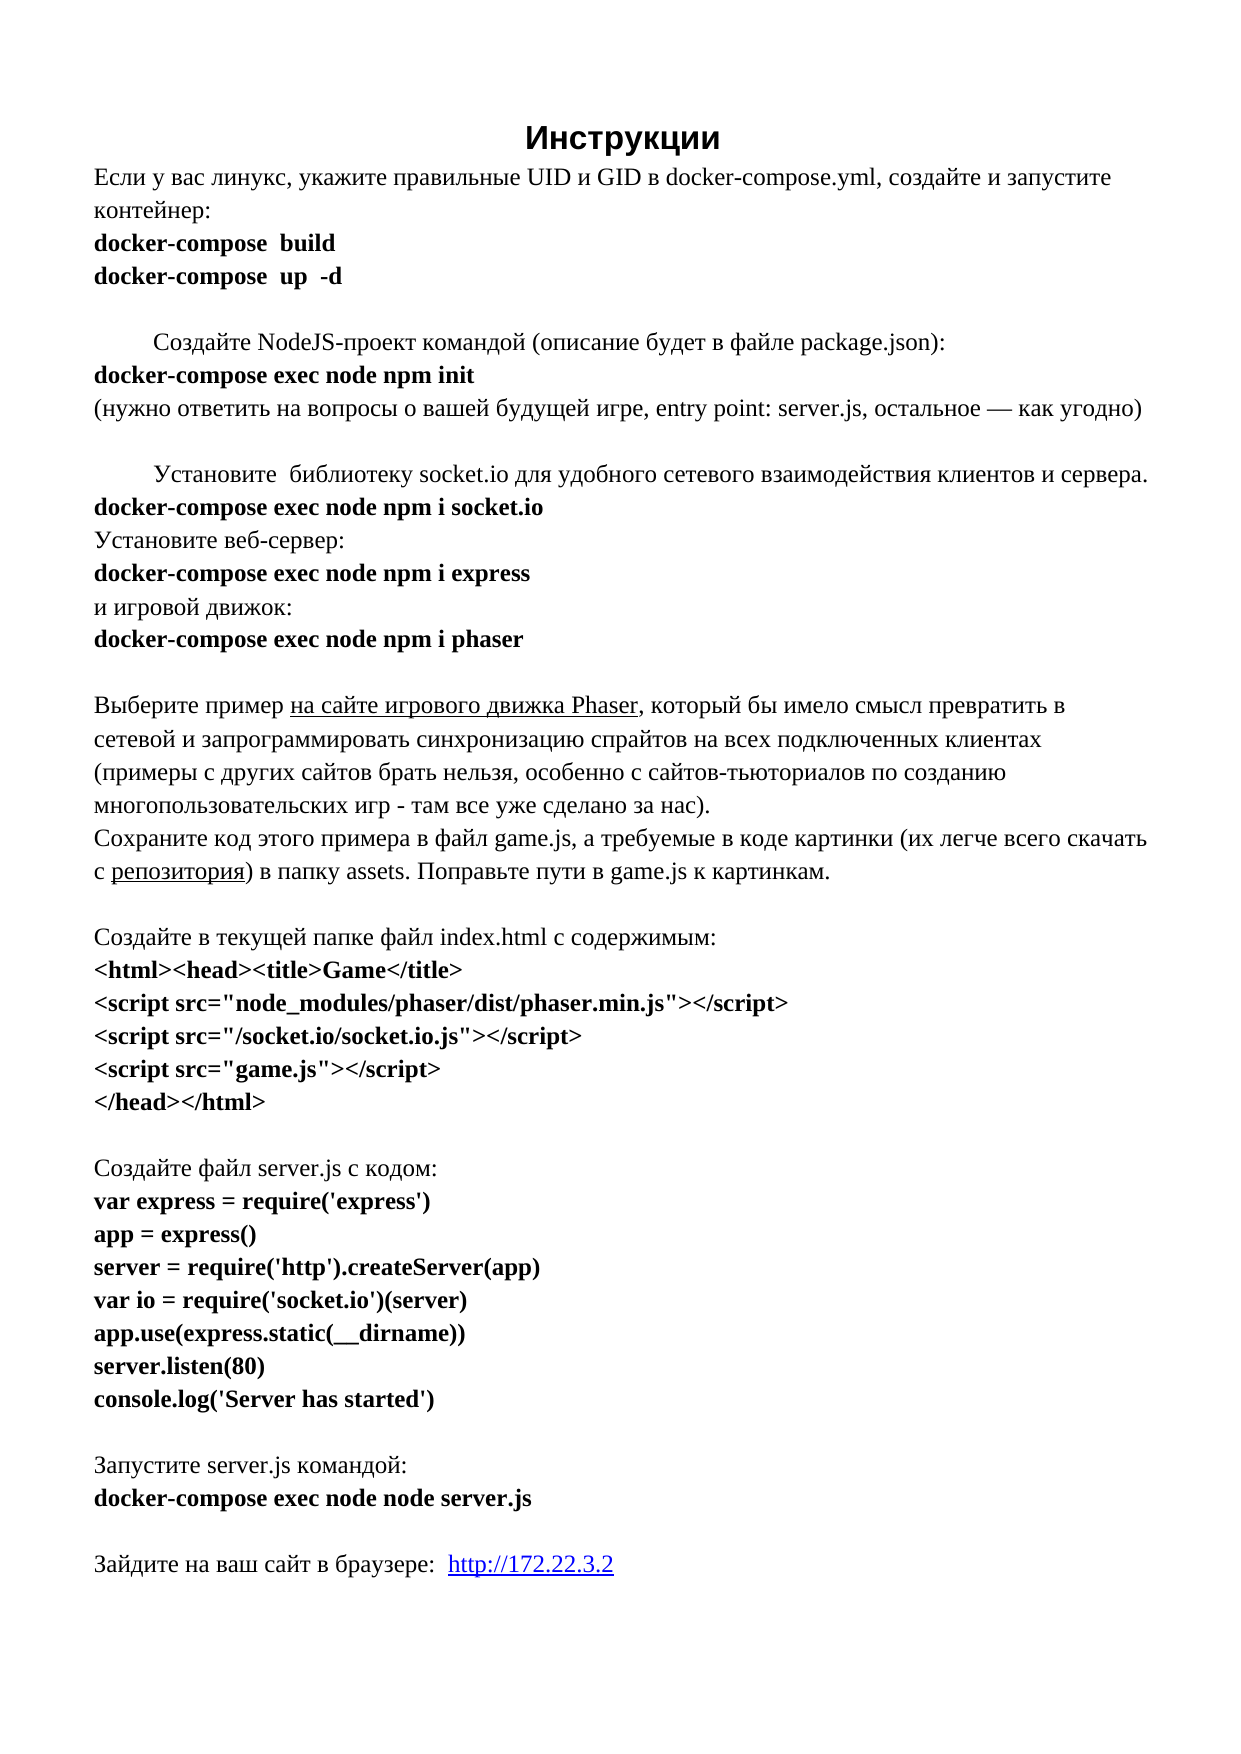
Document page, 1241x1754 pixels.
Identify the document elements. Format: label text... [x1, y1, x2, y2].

text Запустите server.js командой: [94, 1450, 1152, 1479]
text и игровой движок: [94, 592, 1152, 620]
text Создайте файл server.js с кодом: [94, 1153, 1152, 1182]
text Выберите пример на сайте игрового движка Phaser, который бы имело смысл превратить в сетевой и запрограммировать синхронизацию спрайтов на всех подключенных клиентах (примеры с других сайтов брать нельзя, особенно с сайтов-тьюториалов по созданию многопользовательских игр - там все уже сделано за нас). [94, 691, 1152, 818]
text server.listen(80) [94, 1351, 1152, 1380]
text Создайте NodeJS-проект командой (описание будет в файле package.json): [94, 327, 1152, 356]
text Зайдите на ваш сайт в браузере: http://172.22.3.2 [94, 1549, 1152, 1578]
text <html><head><title>Game</title> [94, 955, 1152, 983]
text server = require('http').createServer(app) [94, 1252, 1152, 1281]
text Если у вас линукс, укажите правильные UID и GID в docker-compose.yml, создайте и запустите контейнер: [94, 162, 1152, 224]
text docker-compose exec node npm i socket.io [94, 492, 1152, 521]
text <script src="game.js"></script> [94, 1054, 1152, 1083]
text docker-compose exec node npm init [94, 360, 1152, 389]
text app = express() [94, 1219, 1152, 1248]
text docker-compose up -d [94, 261, 1152, 290]
text Создайте в текущей папке файл index.html с содержимым: [94, 922, 1152, 951]
text Сохраните код этого примера в файл game.js, а требуемые в коде картинки (их легче всего скачать с репозитория) в папку assets. Поправьте пути в game.js к картинкам. [94, 823, 1152, 884]
text docker-compose exec node node server.js [94, 1483, 1152, 1512]
text docker-compose build [94, 228, 1152, 257]
text Установите веб-сервер: [94, 526, 1152, 554]
text var express = require('express') [94, 1186, 1152, 1215]
text app.use(express.static(__dirname)) [94, 1318, 1152, 1347]
list Инструкции [94, 118, 1152, 157]
text docker-compose exec node npm i phaser [94, 624, 1152, 653]
text <script src="node_modules/phaser/dist/phaser.min.js"></script> [94, 988, 1152, 1017]
text console.log('Server has started') [94, 1384, 1152, 1413]
text docker-compose exec node npm i express [94, 558, 1152, 587]
text </head></html> [94, 1087, 1152, 1116]
text <script src="/socket.io/socket.io.js"></script> [94, 1021, 1152, 1049]
text var io = require('socket.io')(server) [94, 1285, 1152, 1314]
text (нужно ответить на вопросы о вашей будущей игре, entry point: server.js, остальное — как угодно) [94, 393, 1152, 422]
text Установите библиотеку socket.io для удобного сетевого взаимодействия клиентов и сервера. [94, 459, 1152, 488]
